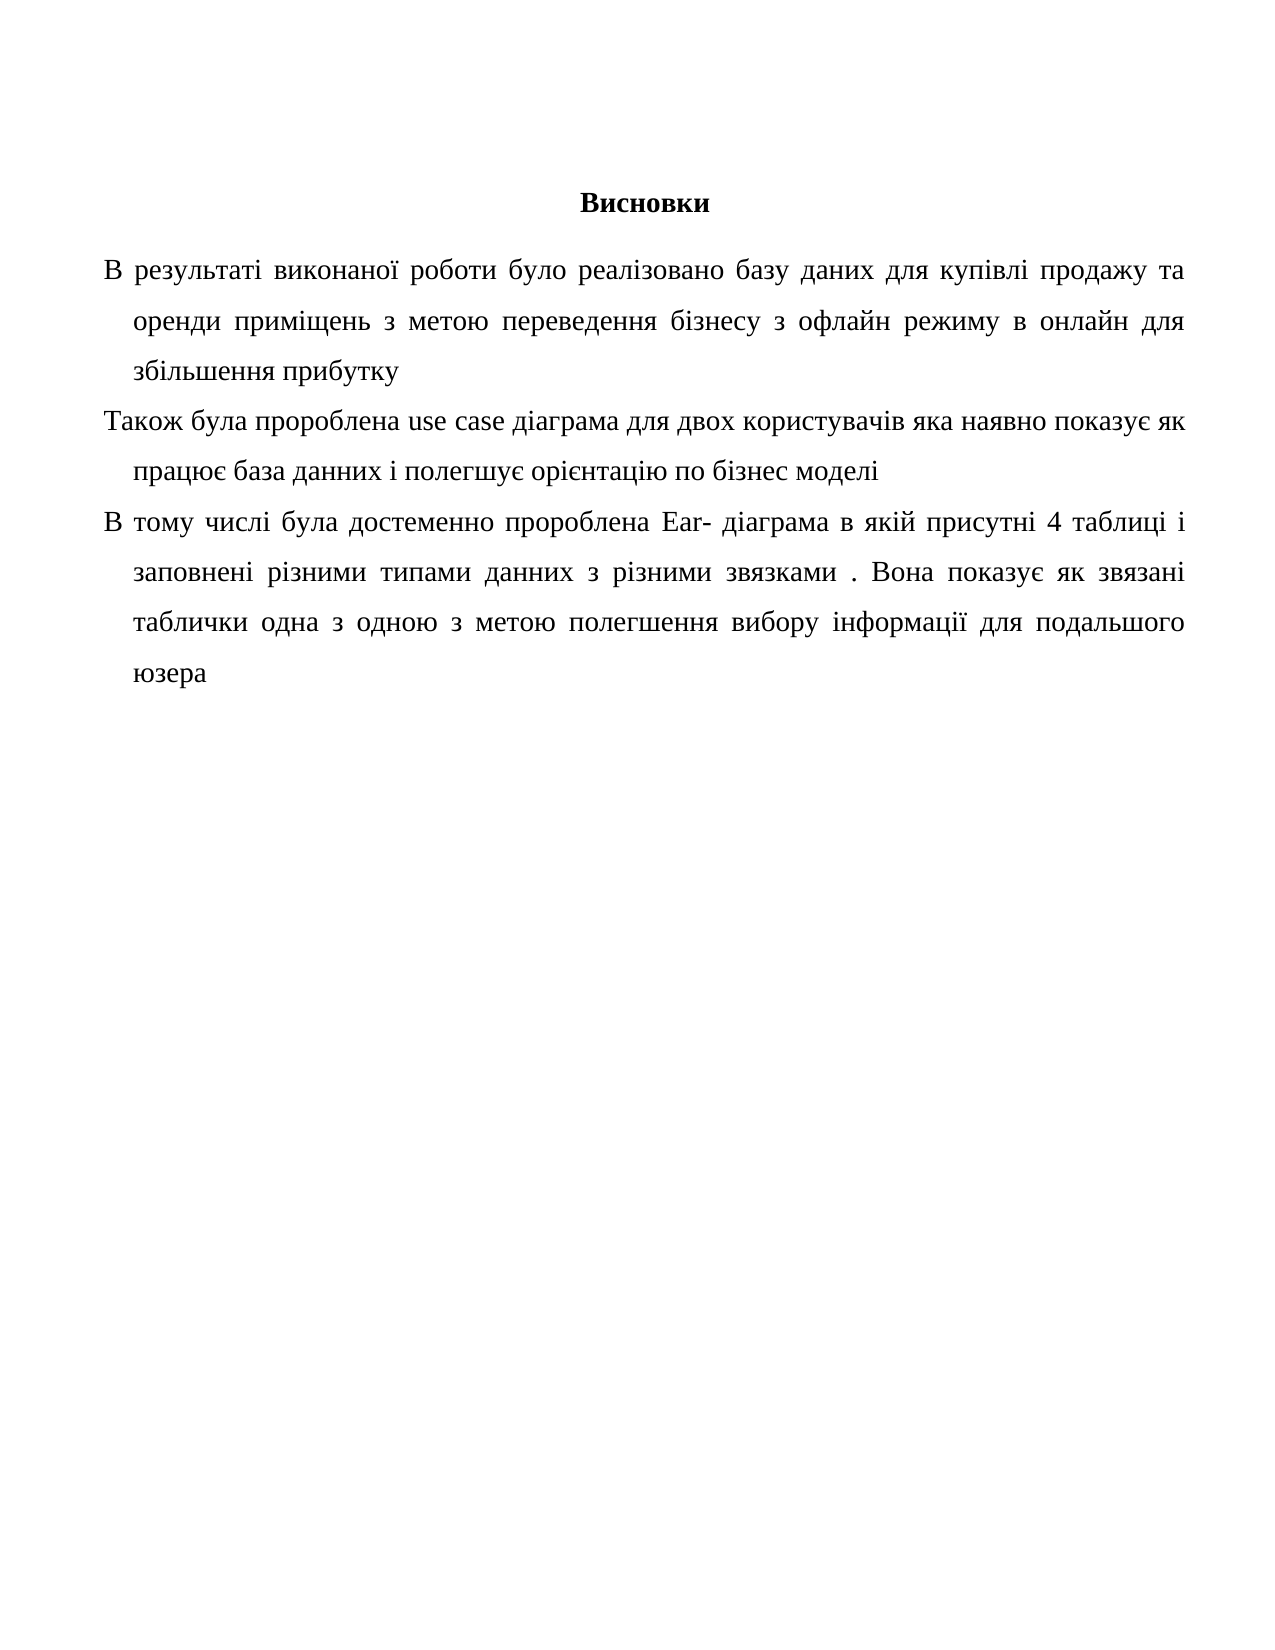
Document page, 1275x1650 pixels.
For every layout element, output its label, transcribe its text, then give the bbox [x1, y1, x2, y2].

text Також була пророблена use case діаграма для двох користувачів яка наявно показує як працює база данних і полегшує орієнтацію по бізнес моделі [103, 403, 1186, 487]
text В тому числі була достеменно пророблена Ear- діаграма в якій присутні 4 таблиці і заповнені різними типами данних з різними звязками . Вона показує як звязані таблички одна з одною з метою полегшення вибору інформації для подальшого юзера [103, 504, 1186, 688]
text Висновки [103, 185, 1186, 219]
text В результаті виконаної роботи було реалізовано базу даних для купівлі продажу та оренди приміщень з метою переведення бізнесу з офлайн режиму в онлайн для збільшення прибутку [103, 252, 1186, 386]
